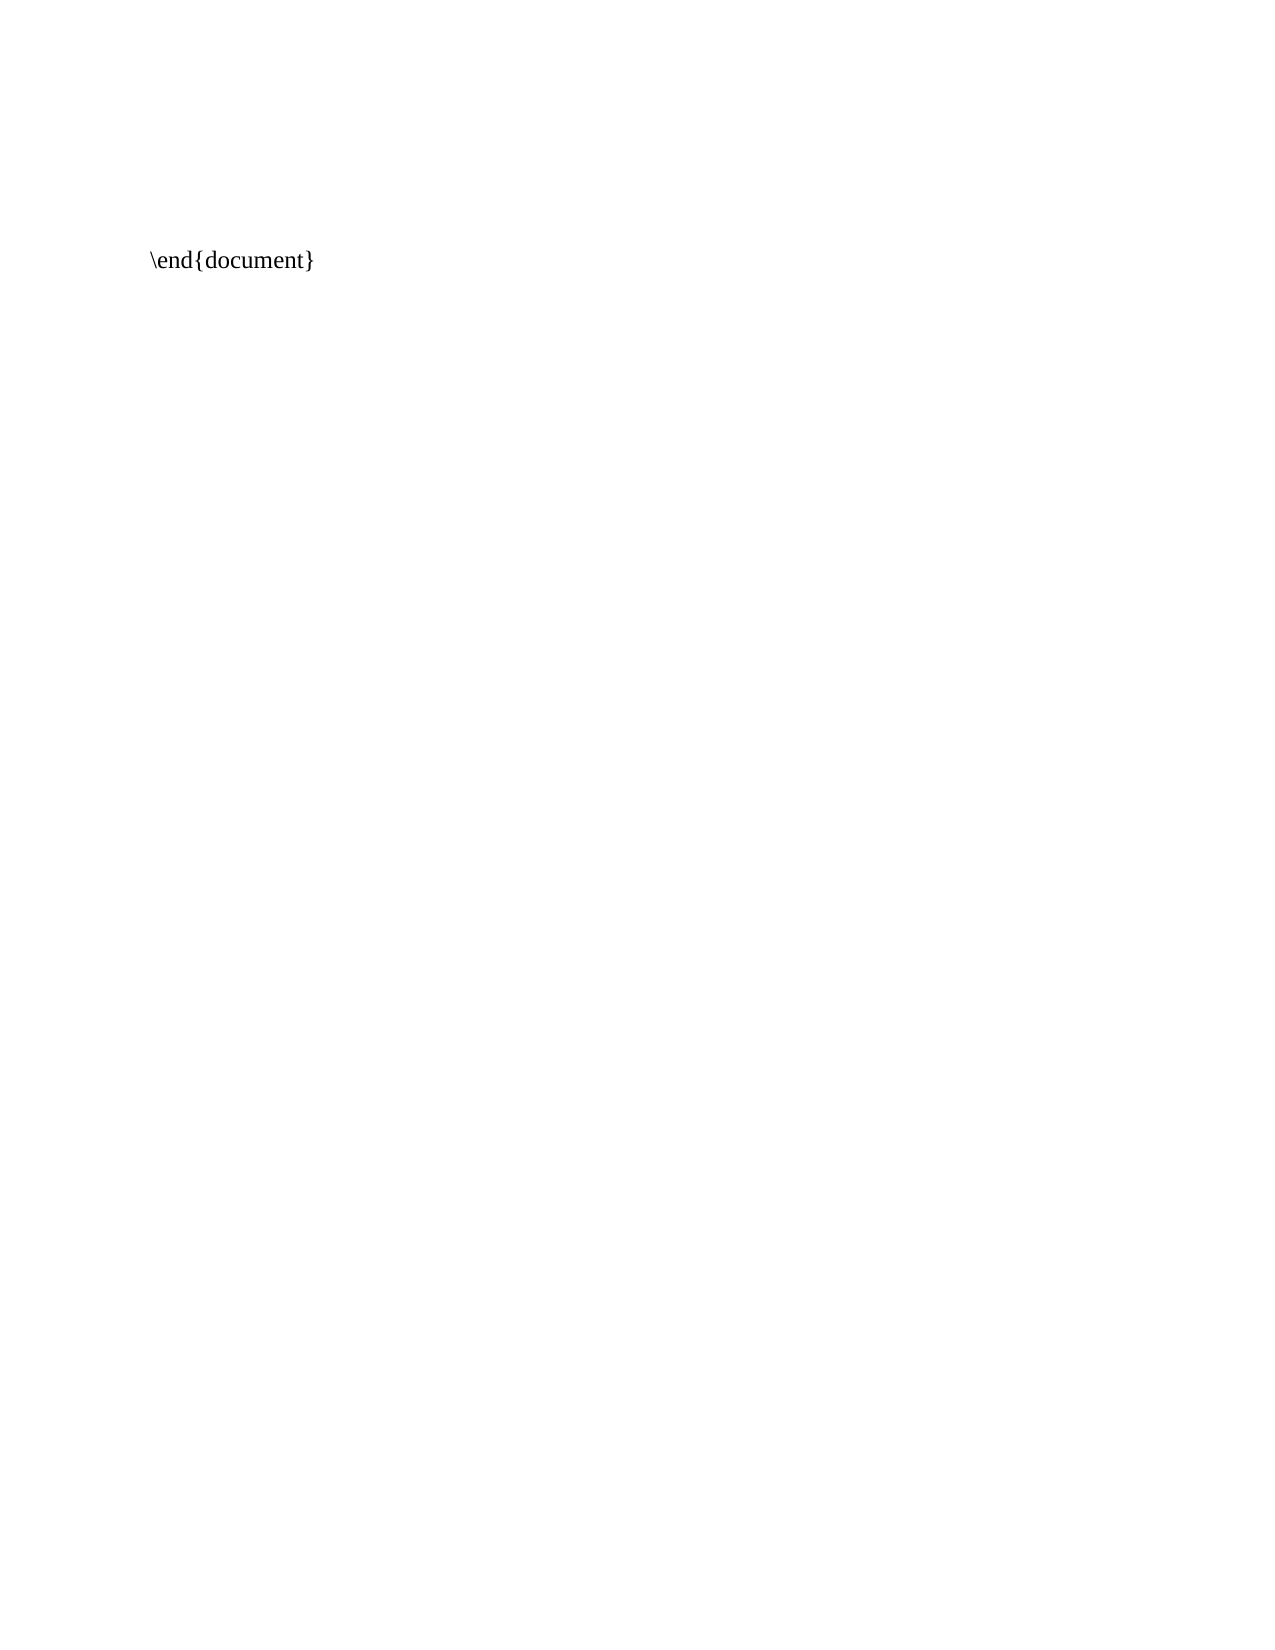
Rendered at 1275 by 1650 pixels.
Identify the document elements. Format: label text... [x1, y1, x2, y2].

text \end{document} [150, 245, 1125, 274]
